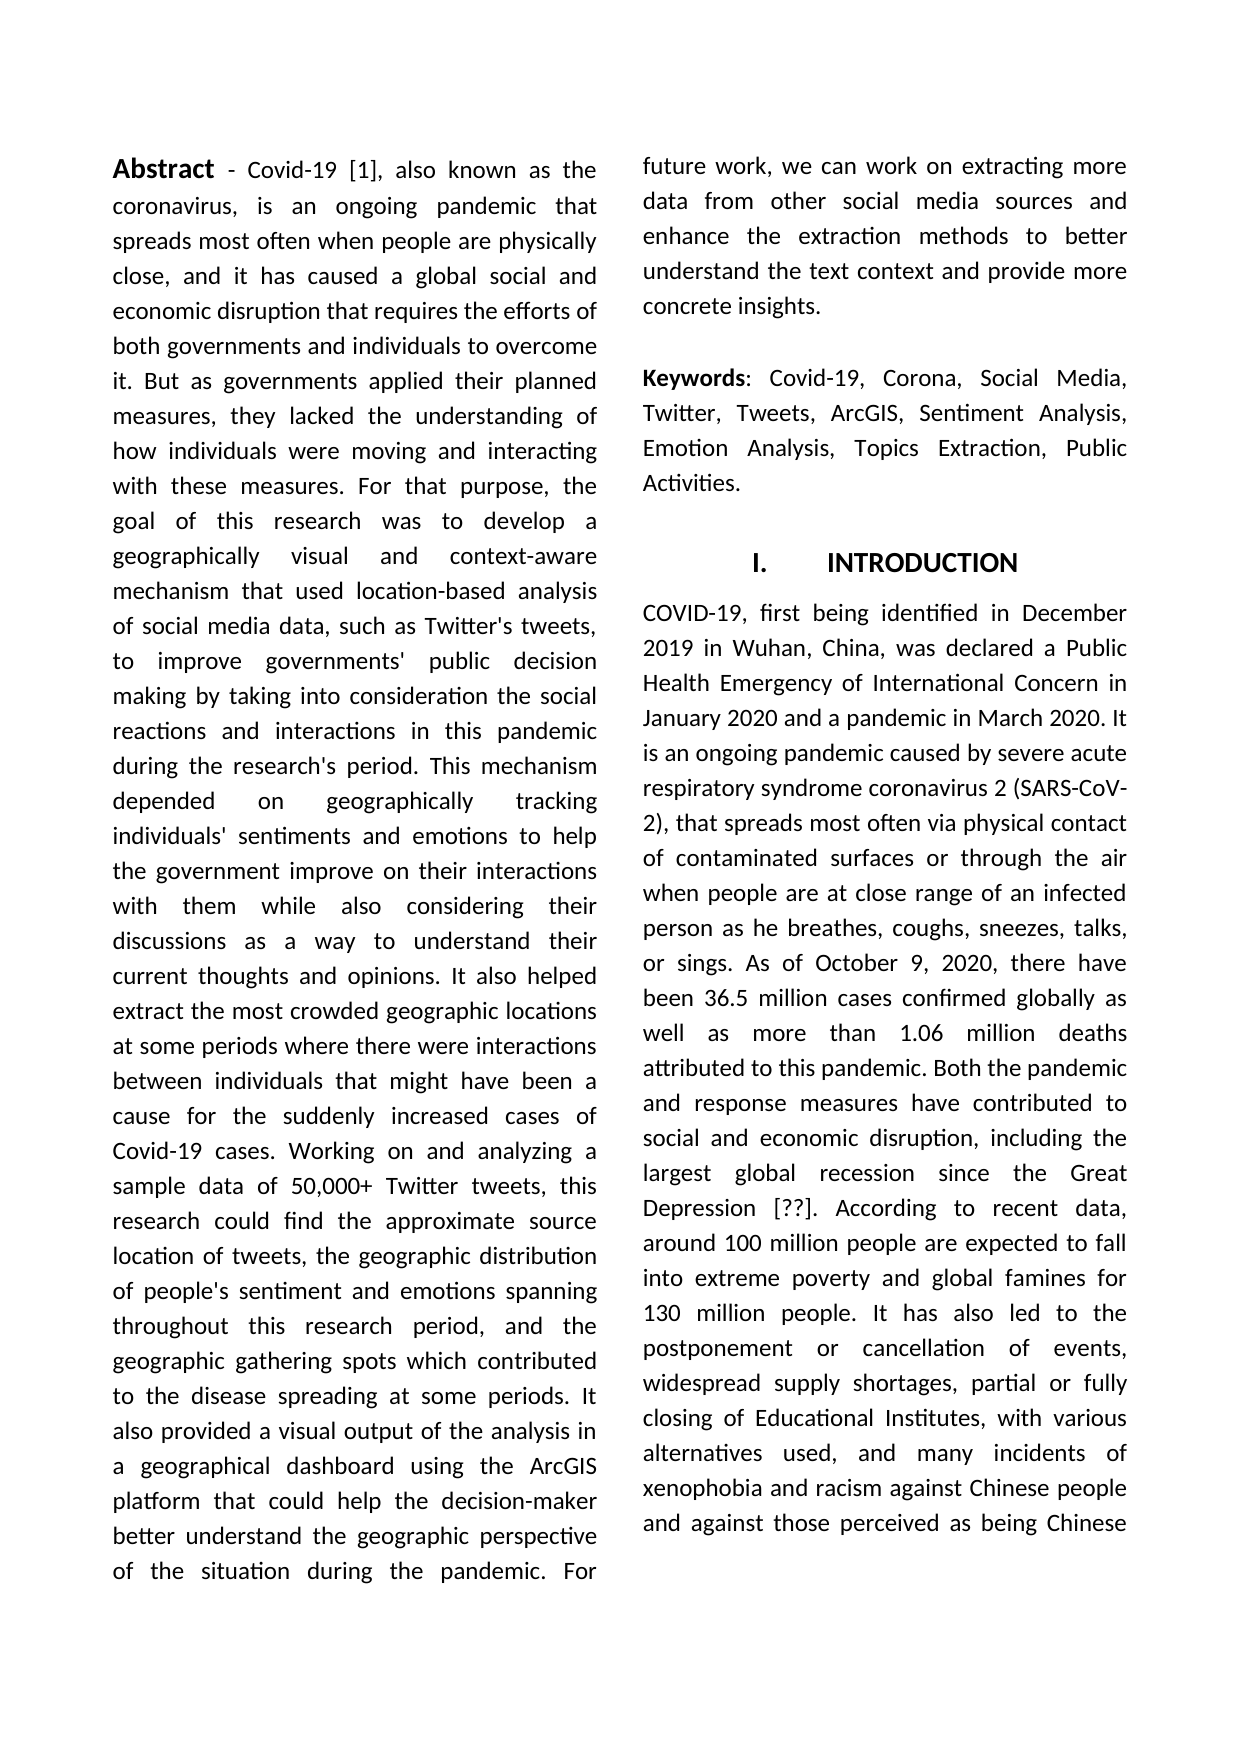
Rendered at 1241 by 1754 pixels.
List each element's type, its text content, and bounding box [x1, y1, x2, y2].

text Abstract - Covid-19 [1], also known as the coronavirus, is an ongoing pandemic that spreads most often when people are physically close, and it has caused a global social and economic disruption that requires the efforts of both governments and individuals to overcome it. But as governments applied their planned measures, they lacked the understanding of how individuals were moving and interacting with these measures. For that purpose, the goal of this research was to develop a geographically visual and context-aware mechanism that used location-based analysis of social media data, such as Twitter's tweets, to improve governments' public decision making by taking into consideration the social reactions and interactions in this pandemic during the research's period. This mechanism depended on geographically tracking individuals' sentiments and emotions to help the government improve on their interactions with them while also considering their discussions as a way to understand their current thoughts and opinions. It also helped extract the most crowded geographic locations at some periods where there were interactions between individuals that might have been a cause for the suddenly increased cases of Covid-19 cases. Working on and analyzing a sample data of 50,000+ Twitter tweets, this research could find the approximate source location of tweets, the geographic distribution of people's sentiment and emotions spanning throughout this research period, and the geographic gathering spots which contributed to the disease spreading at some periods. It also provided a visual output of the analysis in a geographical dashboard using the ArcGIS platform that could help the decision-maker better understand the geographic perspective of the situation during the pandemic. For future work, we can work on extracting more data from other social media sources and enhance the extraction methods to better understand the text context and provide more concrete insights. [112, 150, 598, 1586]
list INTRODUCTION [643, 544, 1128, 580]
text Keywords: Covid-19, Corona, Social Media, Twitter, Tweets, ArcGIS, Sentiment Analysis, Emotion Analysis, Topics Extraction, Public Activities. [643, 362, 1128, 498]
